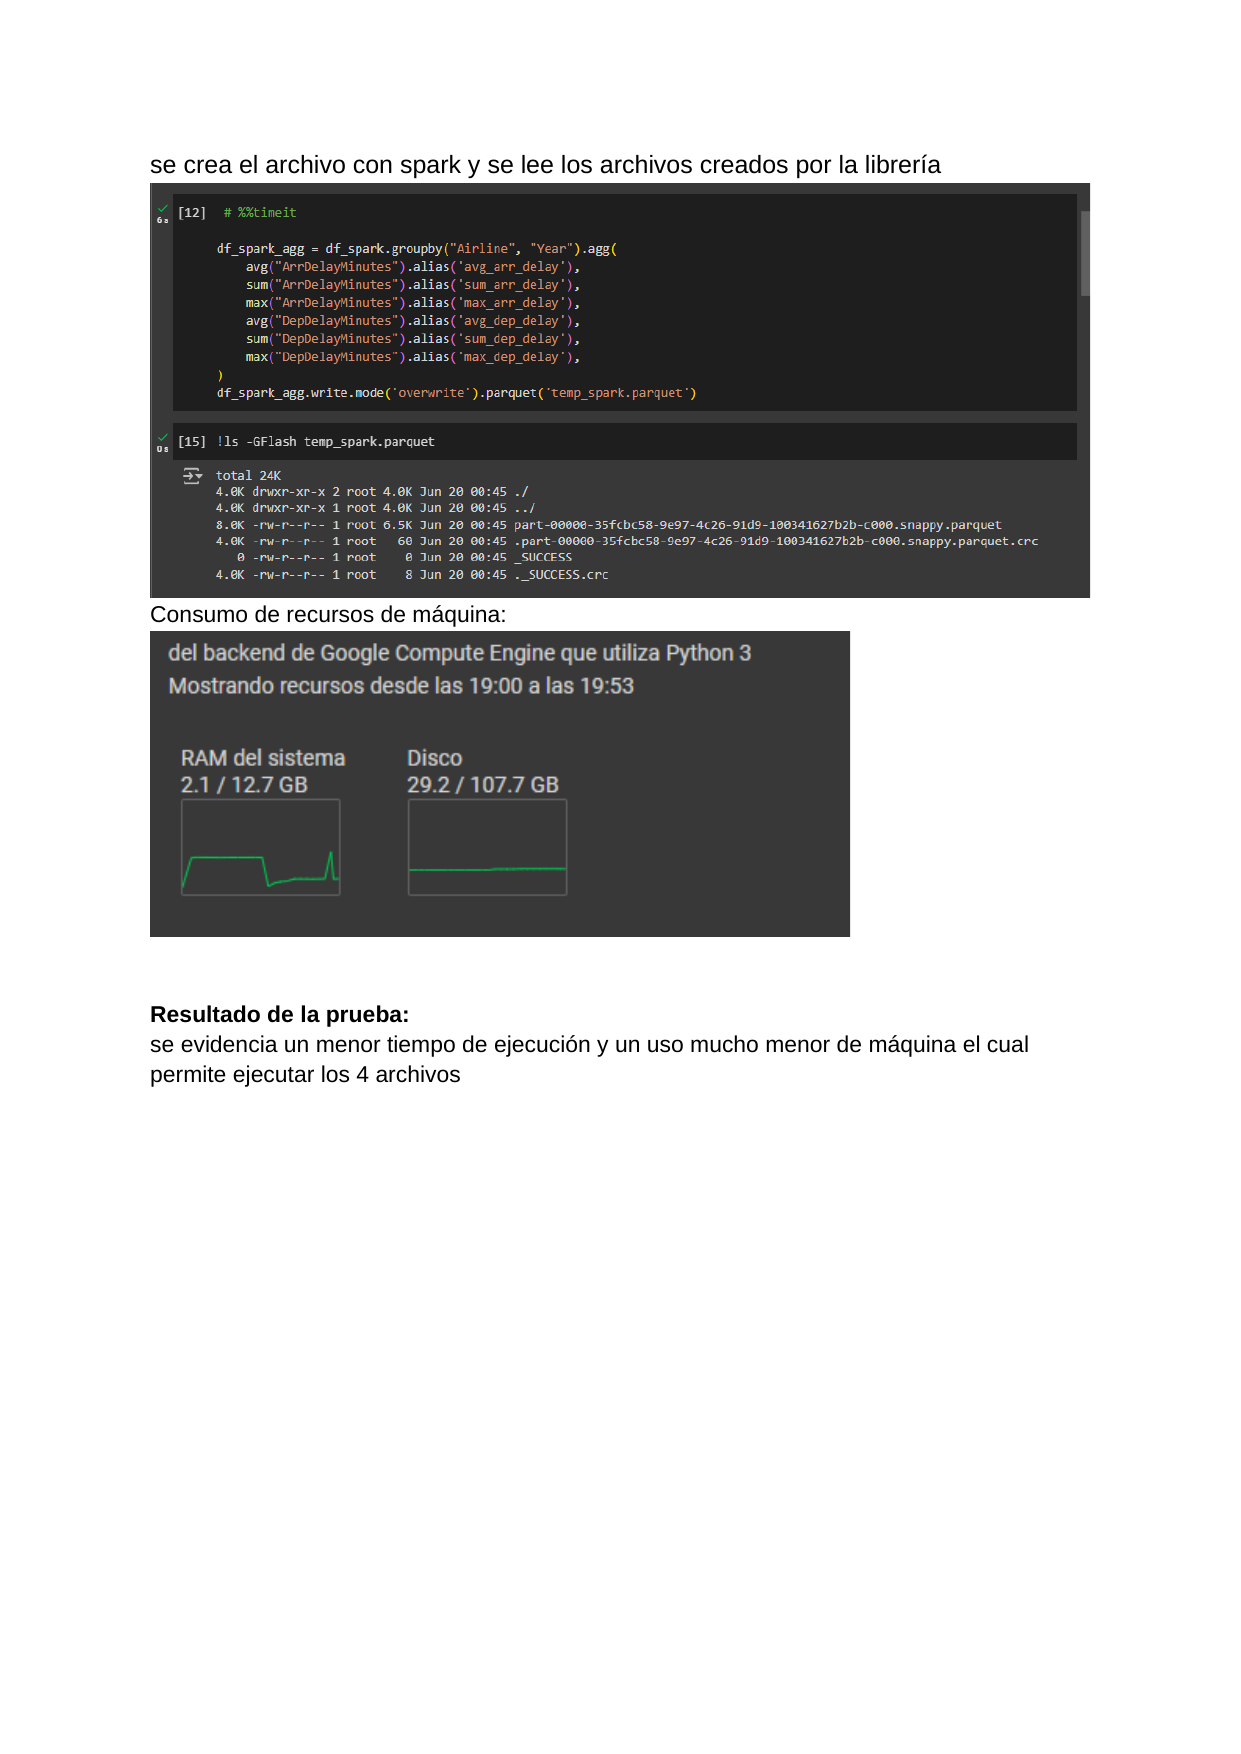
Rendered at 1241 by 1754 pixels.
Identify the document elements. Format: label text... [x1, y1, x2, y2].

picture [150, 631, 851, 937]
text se evidencia un menor tiempo de ejecución y un uso mucho menor de máquina el cual permite ejecutar los 4 archivos [150, 1031, 1090, 1087]
text Consumo de recursos de máquina: [150, 601, 1090, 628]
text se crea el archivo con spark y se lee los archivos creados por la librería [150, 150, 1090, 179]
text Resultado de la prueba: [150, 1001, 1090, 1027]
picture [150, 183, 1091, 598]
